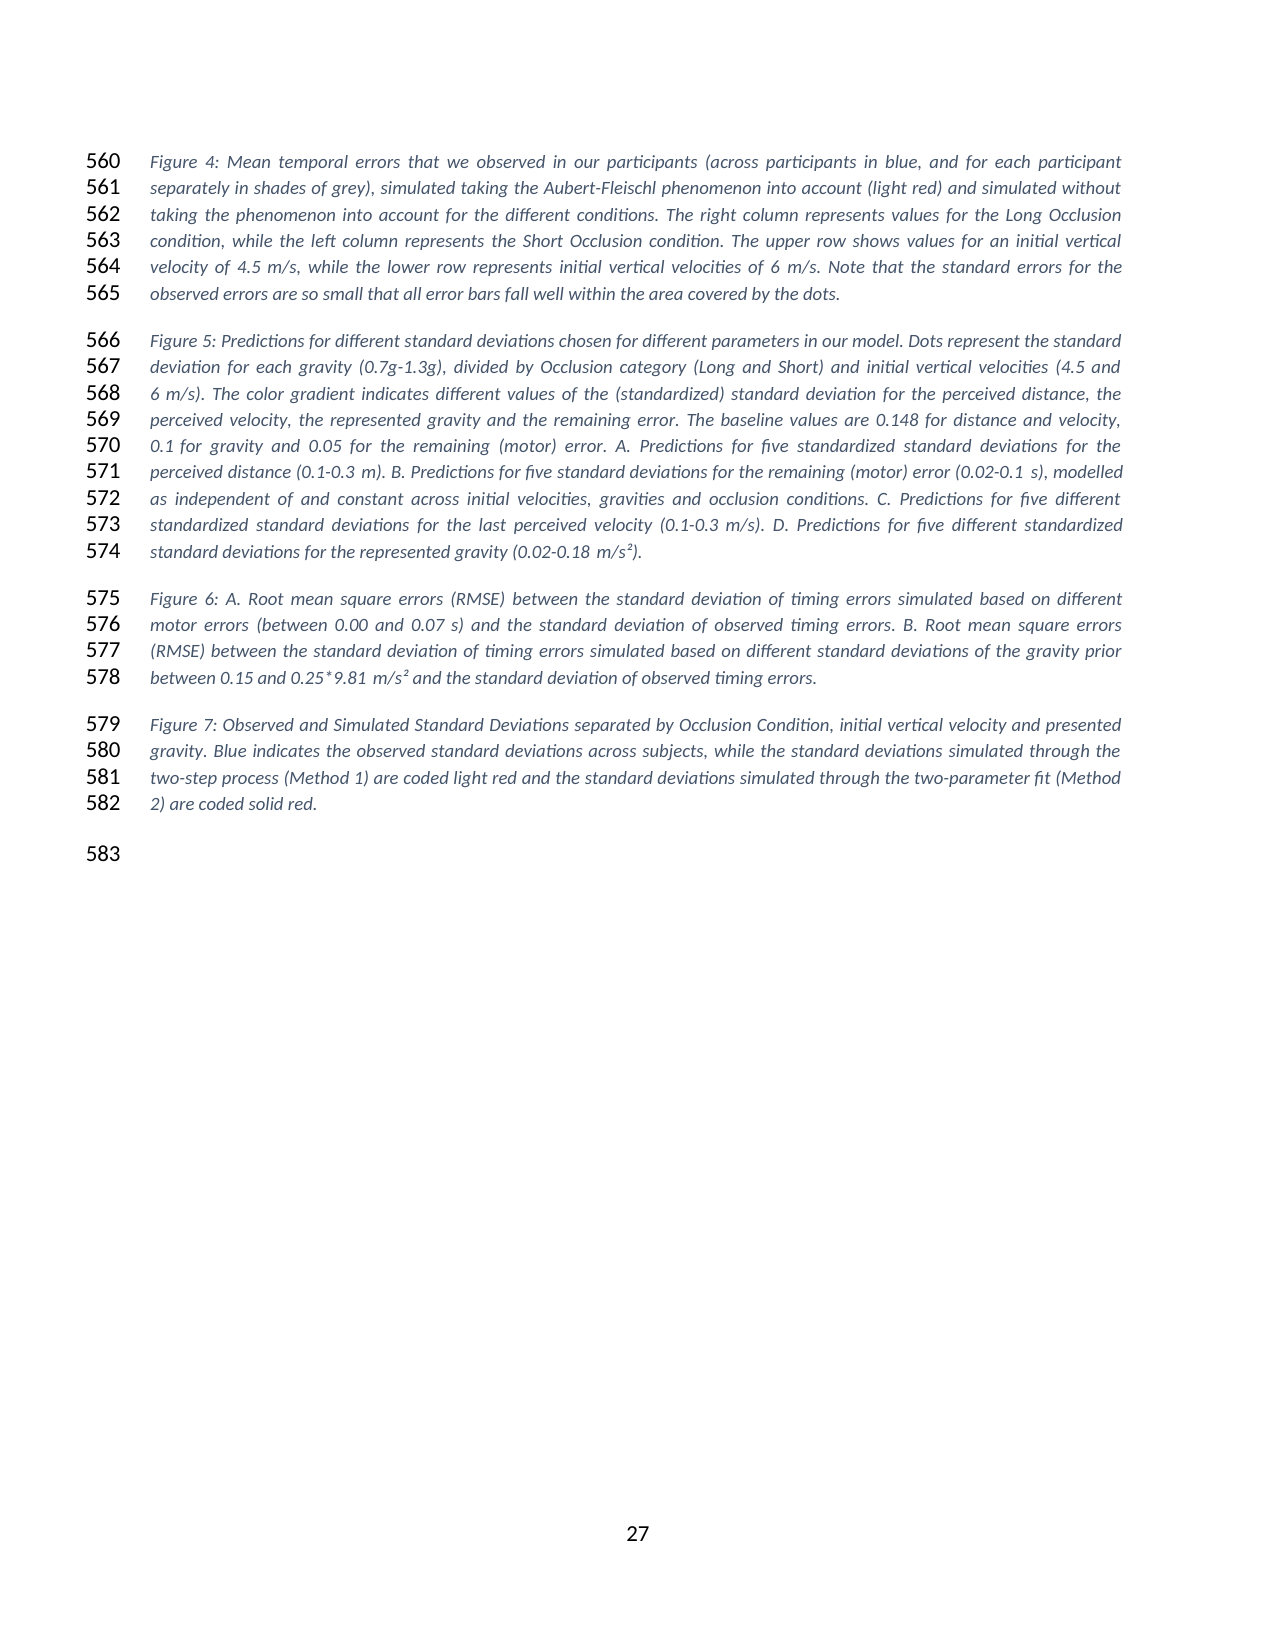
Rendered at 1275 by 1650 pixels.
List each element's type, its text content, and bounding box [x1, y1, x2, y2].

text Figure 4: Mean temporal errors that we observed in our participants (across participants in blue, and for each participant separately in shades of grey), simulated taking the Aubert-Fleischl phenomenon into account (light red) and simulated without taking the phenomenon into account for the different conditions. The right column represents values for the Long Occlusion condition, while the left column represents the Short Occlusion condition. The upper row shows values for an initial vertical velocity of 4.5 m/s, while the lower row represents initial vertical velocities of 6 m/s. Note that the standard errors for the observed errors are so small that all error bars fall well within the area covered by the dots. [150, 150, 1125, 305]
text Figure 5: Predictions for different standard deviations chosen for different parameters in our model. Dots represent the standard deviation for each gravity (0.7g-1.3g), divided by Occlusion category (Long and Short) and initial vertical velocities (4.5 and 6 m/s). The color gradient indicates different values of the (standardized) standard deviation for the perceived distance, the perceived velocity, the represented gravity and the remaining error. The baseline values are 0.148 for distance and velocity, 0.1 for gravity and 0.05 for the remaining (motor) error. A. Predictions for five standardized standard deviations for the perceived distance (0.1-0.3 m). B. Predictions for five standard deviations for the remaining (motor) error (0.02-0.1 s), modelled as independent of and constant across initial velocities, gravities and occlusion conditions. C. Predictions for five different standardized standard deviations for the last perceived velocity (0.1-0.3 m/s). D. Predictions for five different standardized standard deviations for the represented gravity (0.02-0.18 m/s²). [150, 329, 1125, 563]
text Figure 7: Observed and Simulated Standard Deviations separated by Occlusion Condition, initial vertical velocity and presented gravity. Blue indicates the observed standard deviations across subjects, while the standard deviations simulated through the two-step process (Method 1) are coded light red and the standard deviations simulated through the two-parameter fit (Method 2) are coded solid red. [150, 713, 1125, 815]
text Figure 6: A. Root mean square errors (RMSE) between the standard deviation of timing errors simulated based on different motor errors (between 0.00 and 0.07 s) and the standard deviation of observed timing errors. B. Root mean square errors (RMSE) between the standard deviation of timing errors simulated based on different standard deviations of the gravity prior between 0.15 and 0.25*9.81 m/s² and the standard deviation of observed timing errors. [150, 587, 1125, 689]
